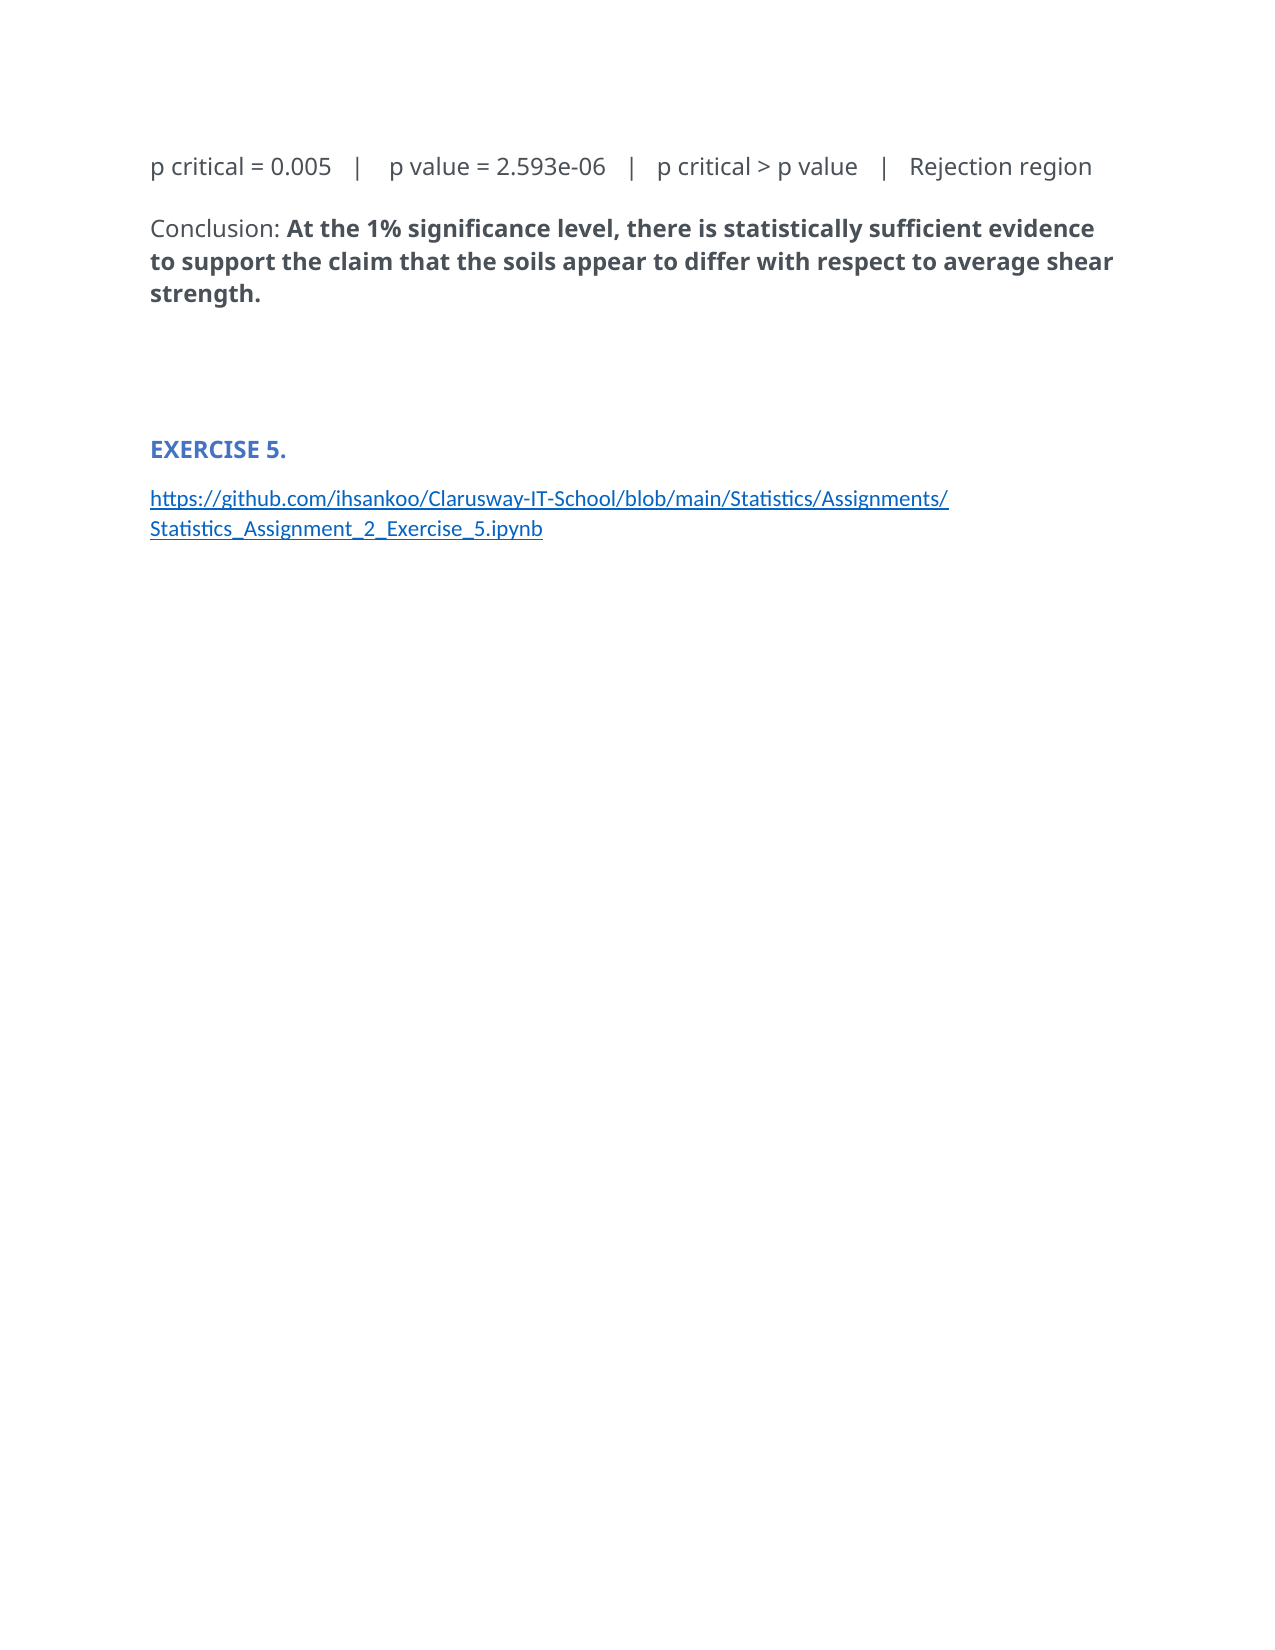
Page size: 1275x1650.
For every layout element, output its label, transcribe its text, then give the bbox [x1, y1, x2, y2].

text Conclusion: At the 1% significance level, there is statistically sufficient evidence to support the claim that the soils appear to differ with respect to average shear strength. [150, 212, 1125, 309]
text EXERCISE 5. [150, 432, 1125, 465]
text p critical = 0.005 | p value = 2.593e-06 | p critical > p value | Rejection region [150, 150, 1125, 183]
text https://github.com/ihsankoo/Clarusway-IT-School/blob/main/Statistics/Assignments/Statistics_Assignment_2_Exercise_5.ipynb [150, 484, 1125, 543]
